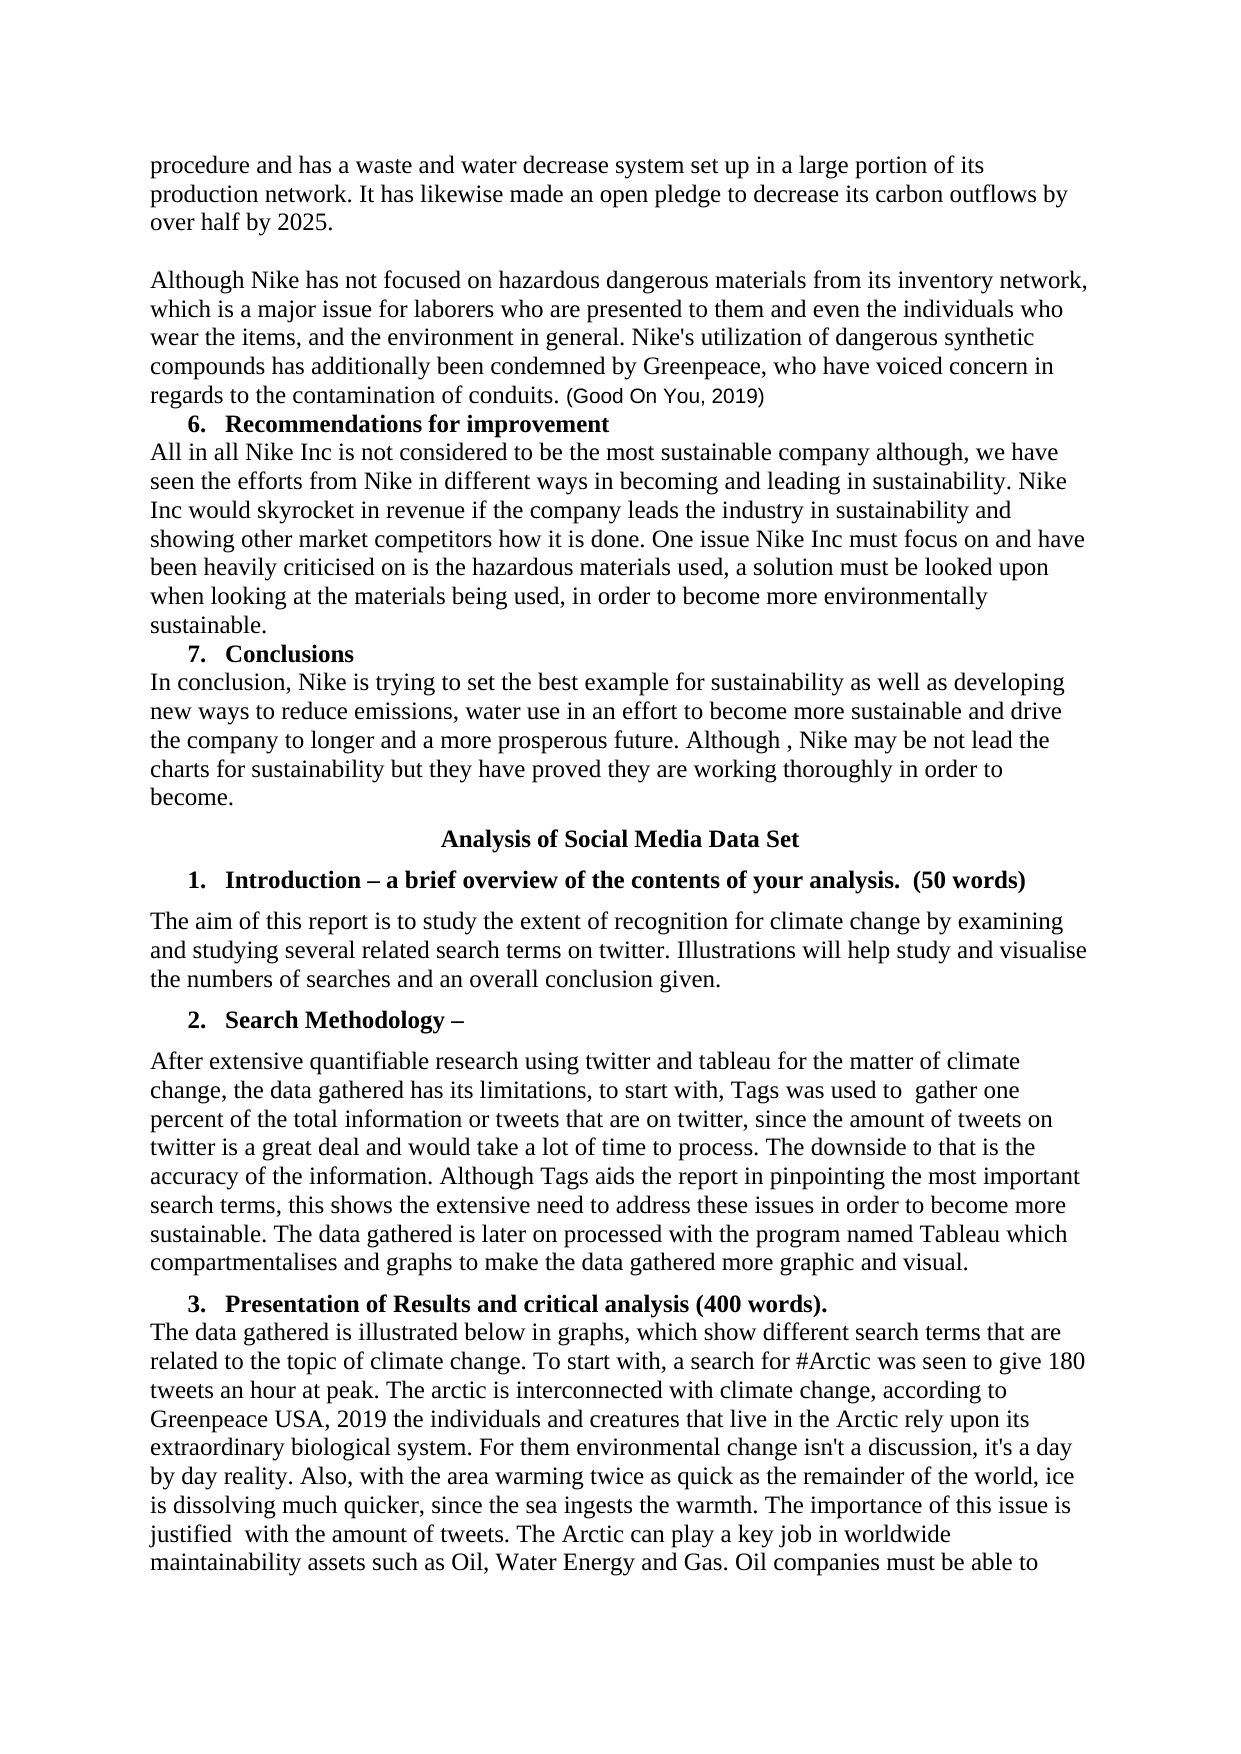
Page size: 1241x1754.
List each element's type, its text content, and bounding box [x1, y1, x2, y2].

text After extensive quantifiable research using twitter and tableau for the matter of climate change, the data gathered has its limitations, to start with, Tags was used to gather one percent of the total information or tweets that are on twitter, since the amount of tweets on twitter is a great deal and would take a lot of time to process. The downside to that is the accuracy of the information. Although Tags aids the report in pinpointing the most important search terms, this shows the extensive need to address these issues in order to become more sustainable. The data gathered is later on processed with the program named Tableau which compartmentalises and graphs to make the data gathered more graphic and visual. [150, 1046, 1090, 1276]
list Conclusions [187, 639, 1090, 667]
list Introduction – a brief overview of the contents of your analysis. (50 words) [187, 865, 1090, 894]
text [150, 150, 1090, 236]
text All in all Nike Inc is not considered to be the most sustainable company although, we have seen the efforts from Nike in different ways in becoming and leading in sustainability. Nike Inc would skyrocket in revenue if the company leads the industry in sustainability and showing other market competitors how it is done. One issue Nike Inc must focus on and have been heavily criticised on is the hazardous materials used, a solution must be looked upon when looking at the materials being used, in order to become more environmentally sustainable. [150, 437, 1090, 639]
list Search Methodology – [187, 1005, 1090, 1034]
text Analysis of Social Media Data Set [150, 824, 1090, 852]
text The aim of this report is to study the extent of recognition for climate change by examining and studying several related search terms on twitter. Illustrations will help study and visualise the numbers of searches and an overall conclusion given. [150, 906, 1090, 992]
list Presentation of Results and critical analysis (400 words). [187, 1289, 1090, 1317]
text Although Nike has not focused on hazardous dangerous materials from its inventory network, which is a major issue for laborers who are presented to them and even the individuals who wear the items, and the environment in general. Nike's utilization of dangerous synthetic compounds has additionally been condemned by Greenpeace, who have voiced concern in regards to the contamination of conduits. (Good On You, 2019) [150, 265, 1090, 409]
text In conclusion, Nike is trying to set the best example for sustainability as well as developing new ways to reduce emissions, water use in an effort to become more sustainable and drive the company to longer and a more prosperous future. Although , Nike may be not lead the charts for sustainability but they have proved they are working thoroughly in order to become. [150, 667, 1090, 811]
list Recommendations for improvement [187, 409, 1090, 437]
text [150, 1317, 1090, 1576]
